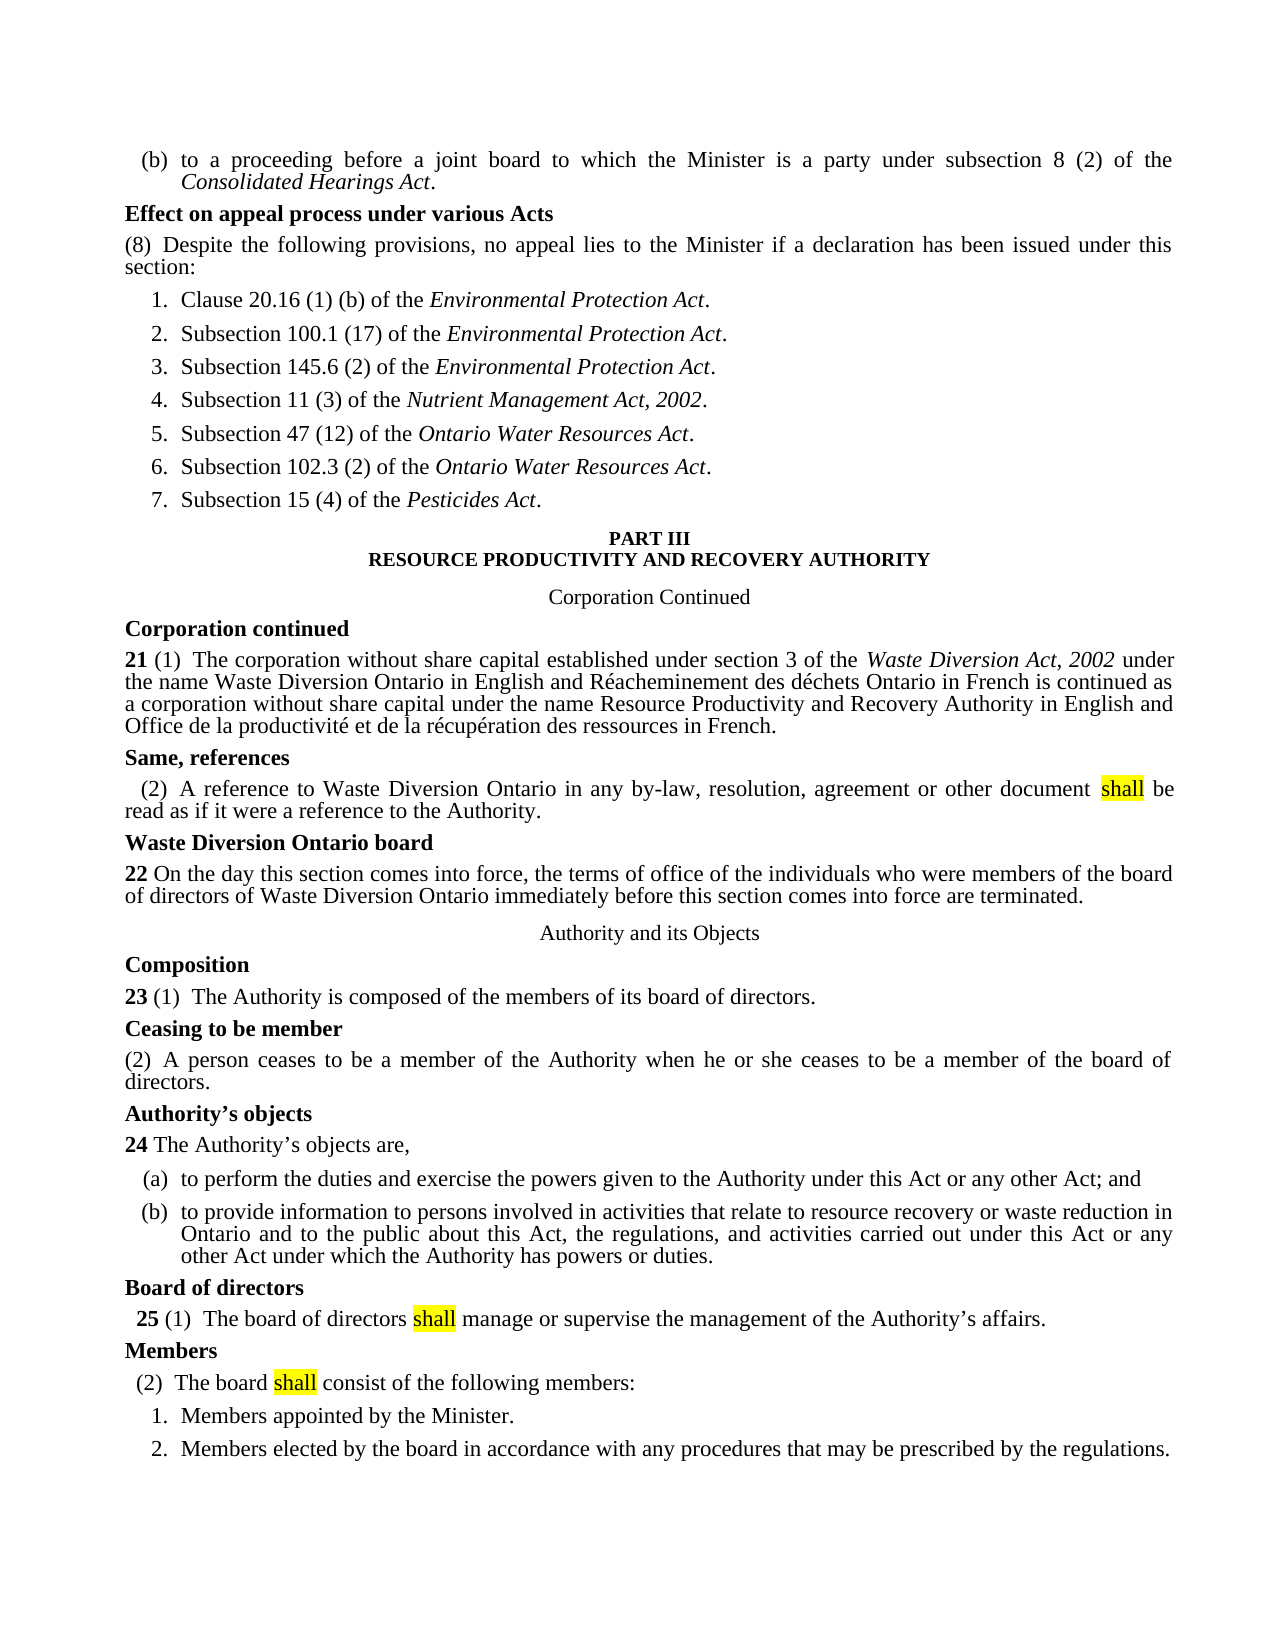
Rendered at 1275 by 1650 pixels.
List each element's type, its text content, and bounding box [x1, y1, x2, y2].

text Members [124, 1343, 1174, 1362]
text (2) The board shall consist of the following members: [317, 1373, 1174, 1394]
text (b) to provide information to persons involved in activities that relate to resource recovery or waste reduction in Ontario and to the public about this Act, the regulations, and activities carried out under this Act or any other Act under which the Authority has powers or duties. [124, 1202, 1174, 1267]
text Ceasing to be member [124, 1021, 1174, 1040]
text 2. Members elected by the board in accordance with any procedures that may be prescribed by the regulations. [124, 1439, 1174, 1461]
text 5. Subsection 47 (12) of the Ontario Water Resources Act. [124, 424, 1174, 445]
text 7. Subsection 15 (4) of the Pesticides Act. [124, 490, 1174, 512]
text Composition [124, 958, 1174, 976]
text Waste Diversion Ontario board [124, 835, 1174, 854]
text 24 The Authority’s objects are, [124, 1136, 1174, 1157]
text 1. Members appointed by the Minister. [124, 1406, 1174, 1428]
subtitle Authority and its Objects [124, 923, 1174, 945]
text 23 (1) The Authority is composed of the members of its board of directors. [124, 987, 1174, 1009]
text Part III RESOURCE PRODUCTIVITY AND RECOVERY Authority [124, 528, 1174, 571]
text Corporation continued [124, 621, 1174, 640]
text (b) to a proceeding before a joint board to which the Minister is a party under subsection 8 (2) of the Consolidated Hearings Act. [124, 150, 1174, 193]
text 25 (1) The board of directors shall manage or supervise the management of the Authority’s affairs. [124, 1309, 413, 1331]
text Board of directors [124, 1280, 1174, 1299]
text 3. Subsection 145.6 (2) of the Environmental Protection Act. [124, 357, 1174, 379]
text 4. Subsection 11 (3) of the Nutrient Management Act, 2002. [124, 390, 1174, 412]
subtitle Corporation Continued [124, 587, 1174, 609]
text Effect on appeal process under various Acts [124, 206, 1174, 225]
text 21 (1) The corporation without share capital established under section 3 of the Waste Diversion Act, 2002 under the name Waste Diversion Ontario in English and Réacheminement des déchets Ontario in French is continued as a corporation without share capital under the name Resource Productivity and Recovery Authority in English and Office de la productivité et de la récupération des ressources in French. [124, 650, 1174, 737]
text (a) to perform the duties and exercise the powers given to the Authority under this Act or any other Act; and [124, 1169, 1174, 1191]
text 2. Subsection 100.1 (17) of the Environmental Protection Act. [124, 324, 1174, 345]
text Authority’s objects [124, 1106, 1174, 1125]
text 6. Subsection 102.3 (2) of the Ontario Water Resources Act. [124, 457, 1174, 479]
text (2) A reference to Waste Diversion Ontario in any by-law, resolution, agreement or other document shall be read as if it were a reference to the Authority. [124, 779, 1174, 823]
text 22 On the day this section comes into force, the terms of office of the individuals who were members of the board of directors of Waste Diversion Ontario immediately before this section comes into force are terminated. [124, 864, 1174, 908]
text 1. Clause 20.16 (1) (b) of the Environmental Protection Act. [124, 290, 1174, 312]
text 25 (1) The board of directors shall manage or supervise the management of the Authority’s affairs. [456, 1309, 1174, 1331]
text Same, references [124, 750, 1174, 769]
text (2) A person ceases to be a member of the Authority when he or she ceases to be a member of the board of directors. [124, 1050, 1174, 1094]
text (8) Despite the following provisions, no appeal lies to the Minister if a declaration has been issued under this section: [124, 235, 1174, 279]
